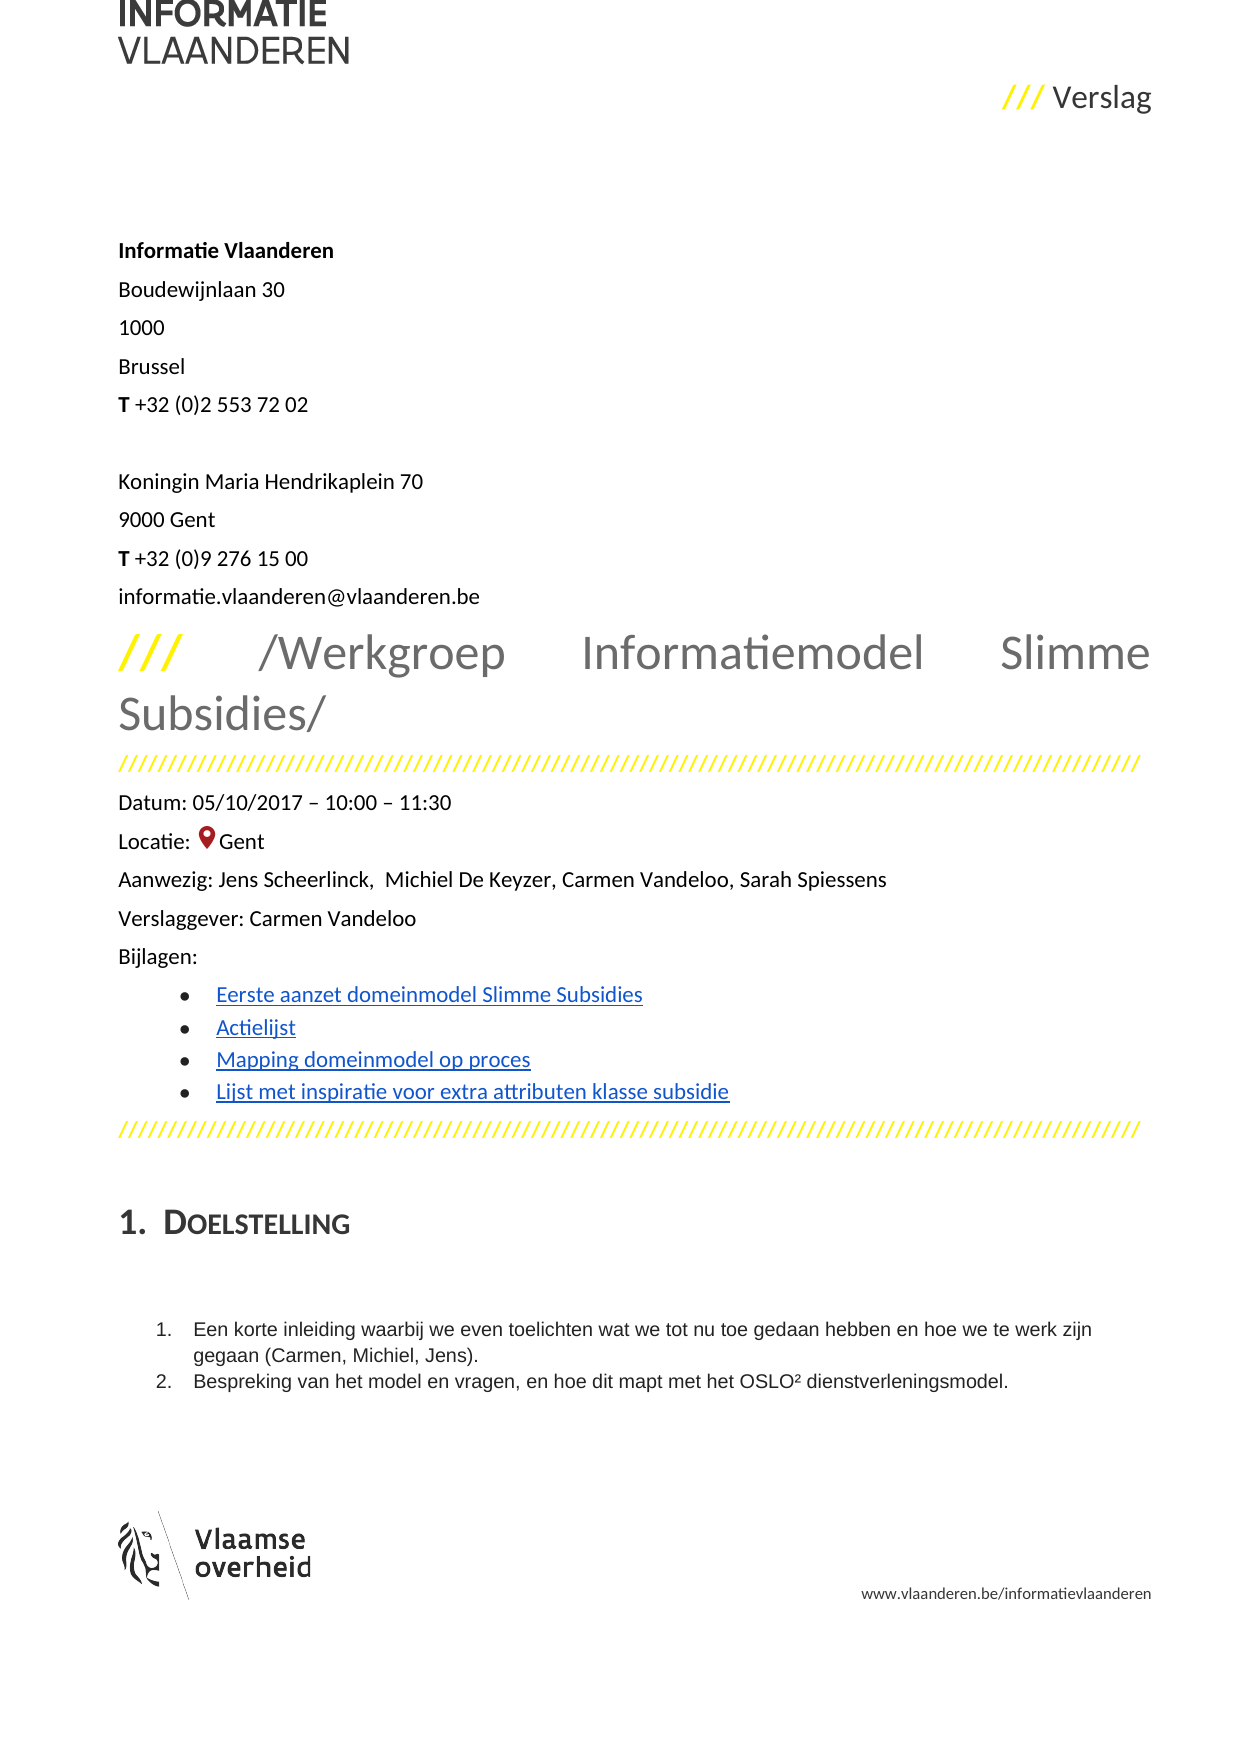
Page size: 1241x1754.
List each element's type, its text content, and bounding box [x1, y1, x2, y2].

text Brussel [118, 352, 1152, 380]
list Mapping domeinmodel op proces [178, 1045, 1152, 1073]
text T +32 (0)2 553 72 02 [118, 390, 1152, 418]
picture [196, 826, 219, 849]
text 1000 [118, 313, 1152, 341]
text //////////////////////////////////////////////////////////////////////////////////////////////////////// [118, 749, 1152, 777]
text Aanwezig: Jens Scheerlinck, Michiel De Keyzer, Carmen Vandeloo, Sarah Spiessens [118, 865, 1152, 893]
text Informatie Vlaanderen [118, 237, 1152, 264]
picture [118, 1511, 311, 1600]
list Bespreking van het model en vragen, en hoe dit mapt met het OSLO² dienstverleningsmodel. [156, 1370, 1152, 1392]
list Eerste aanzet domeinmodel Slimme Subsidies [178, 981, 1152, 1008]
text informatie.vlaanderen@vlaanderen.be [118, 582, 1152, 611]
text Boudewijnlaan 30 [118, 275, 1152, 303]
text T +32 (0)9 276 15 00 [118, 544, 1152, 572]
list Lijst met inspiratie voor extra attributen klasse subsidie [178, 1077, 1152, 1105]
text Koningin Maria Hendrikaplein 70 [118, 467, 1152, 495]
text Bijlagen: [118, 942, 1152, 970]
text Verslaggever: Carmen Vandeloo [118, 904, 1152, 932]
text Datum: 05/10/2017 – 10:00 – 11:30 [118, 788, 1152, 816]
text //////////////////////////////////////////////////////////////////////////////////////////////////////// [118, 1116, 1152, 1143]
list Actielijst [178, 1013, 1152, 1041]
picture [118, 0, 646, 108]
list Een korte inleiding waarbij we even toelichten wat we tot nu toe gedaan hebben en hoe we te werk zijn gegaan (Carmen, Michiel, Jens). [156, 1318, 1152, 1366]
text 9000 Gent [118, 506, 1152, 534]
text Locatie: Gent [118, 826, 1152, 855]
subtitle Doelstelling [118, 1198, 1152, 1243]
subtitle /// /Werkgroep Informatiemodel Slimme Subsidies/ [118, 621, 1152, 743]
